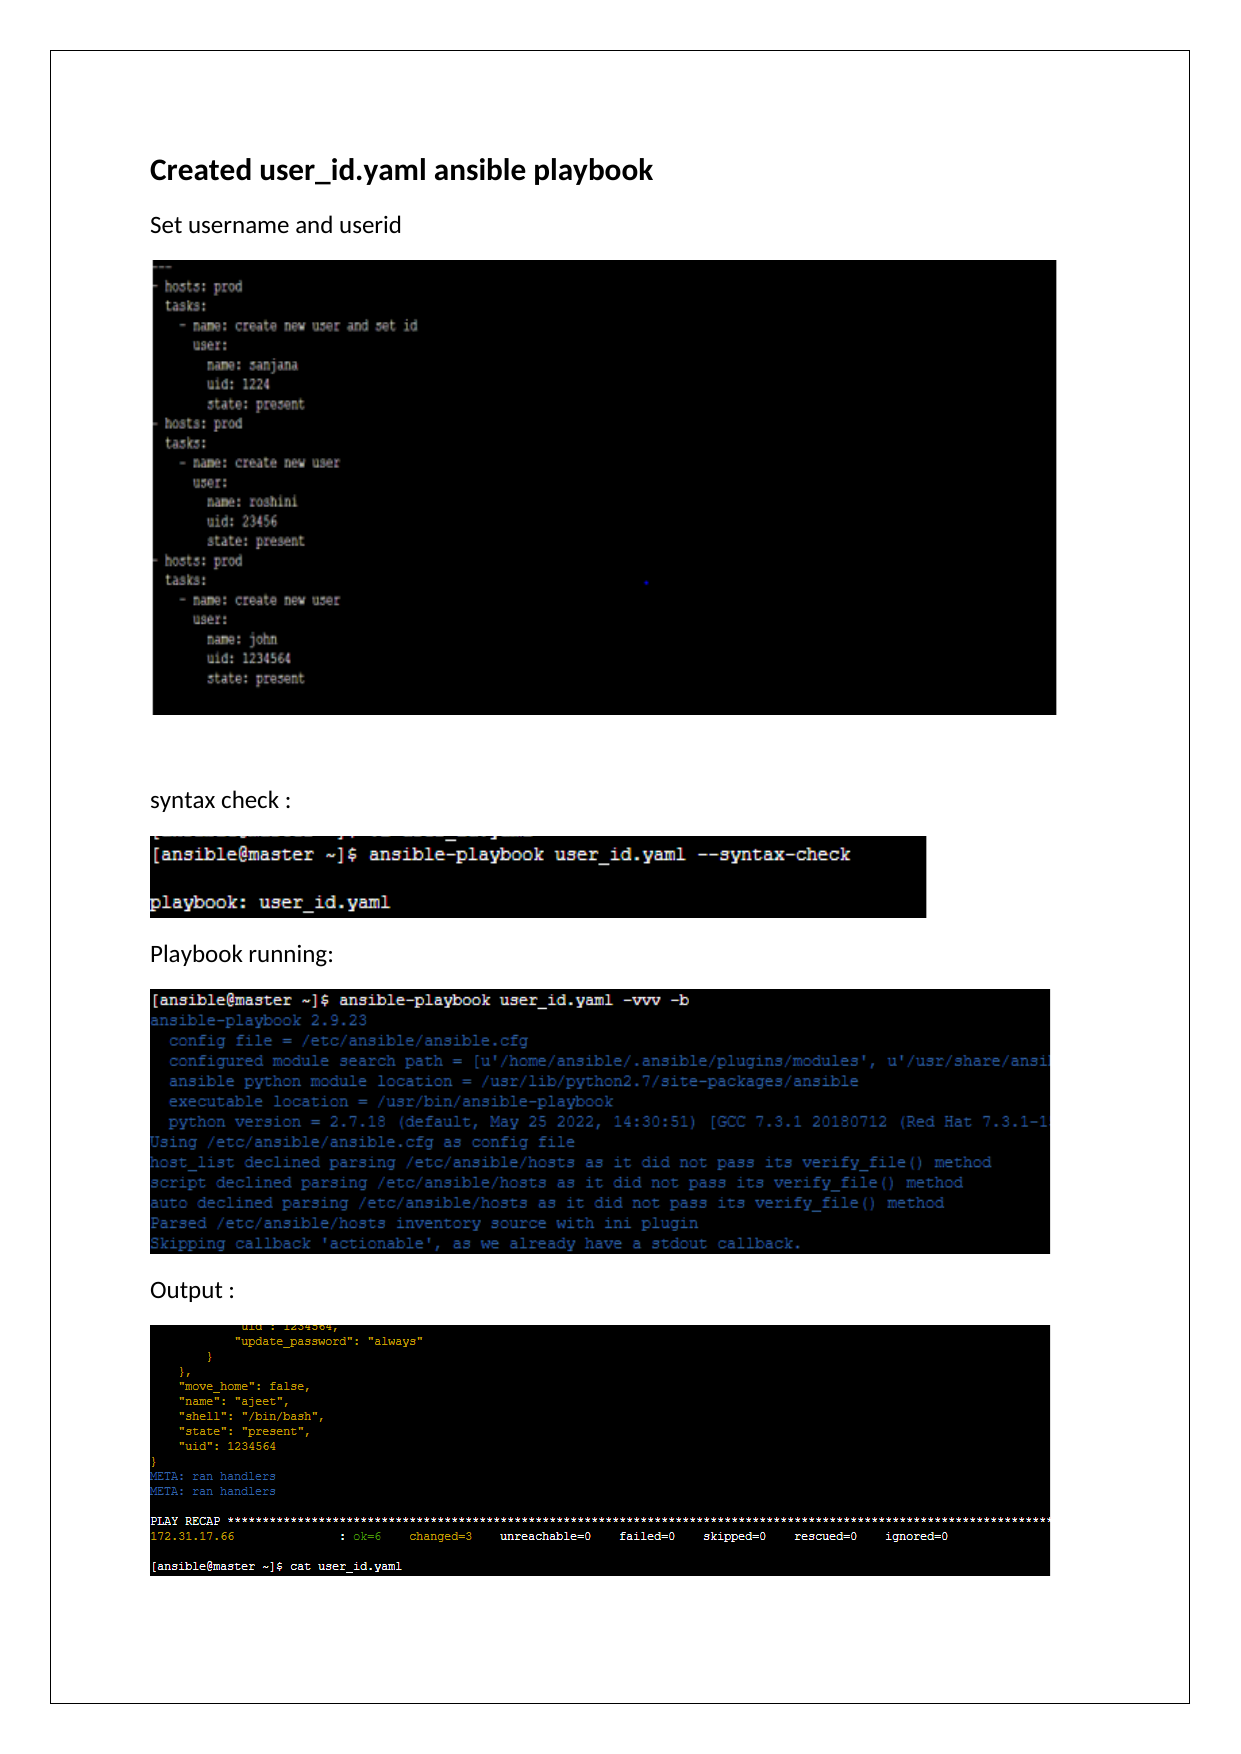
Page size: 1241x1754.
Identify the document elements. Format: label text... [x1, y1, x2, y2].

picture [150, 989, 1050, 1254]
text Output : [150, 1274, 1090, 1304]
picture [150, 836, 927, 918]
text Set username and userid [150, 209, 1090, 239]
picture [150, 260, 1057, 715]
picture [150, 1325, 1050, 1576]
text Created user_id.yaml ansible playbook [150, 150, 1090, 188]
text syntax check : [150, 785, 1090, 815]
text Playbook running: [150, 938, 1090, 969]
